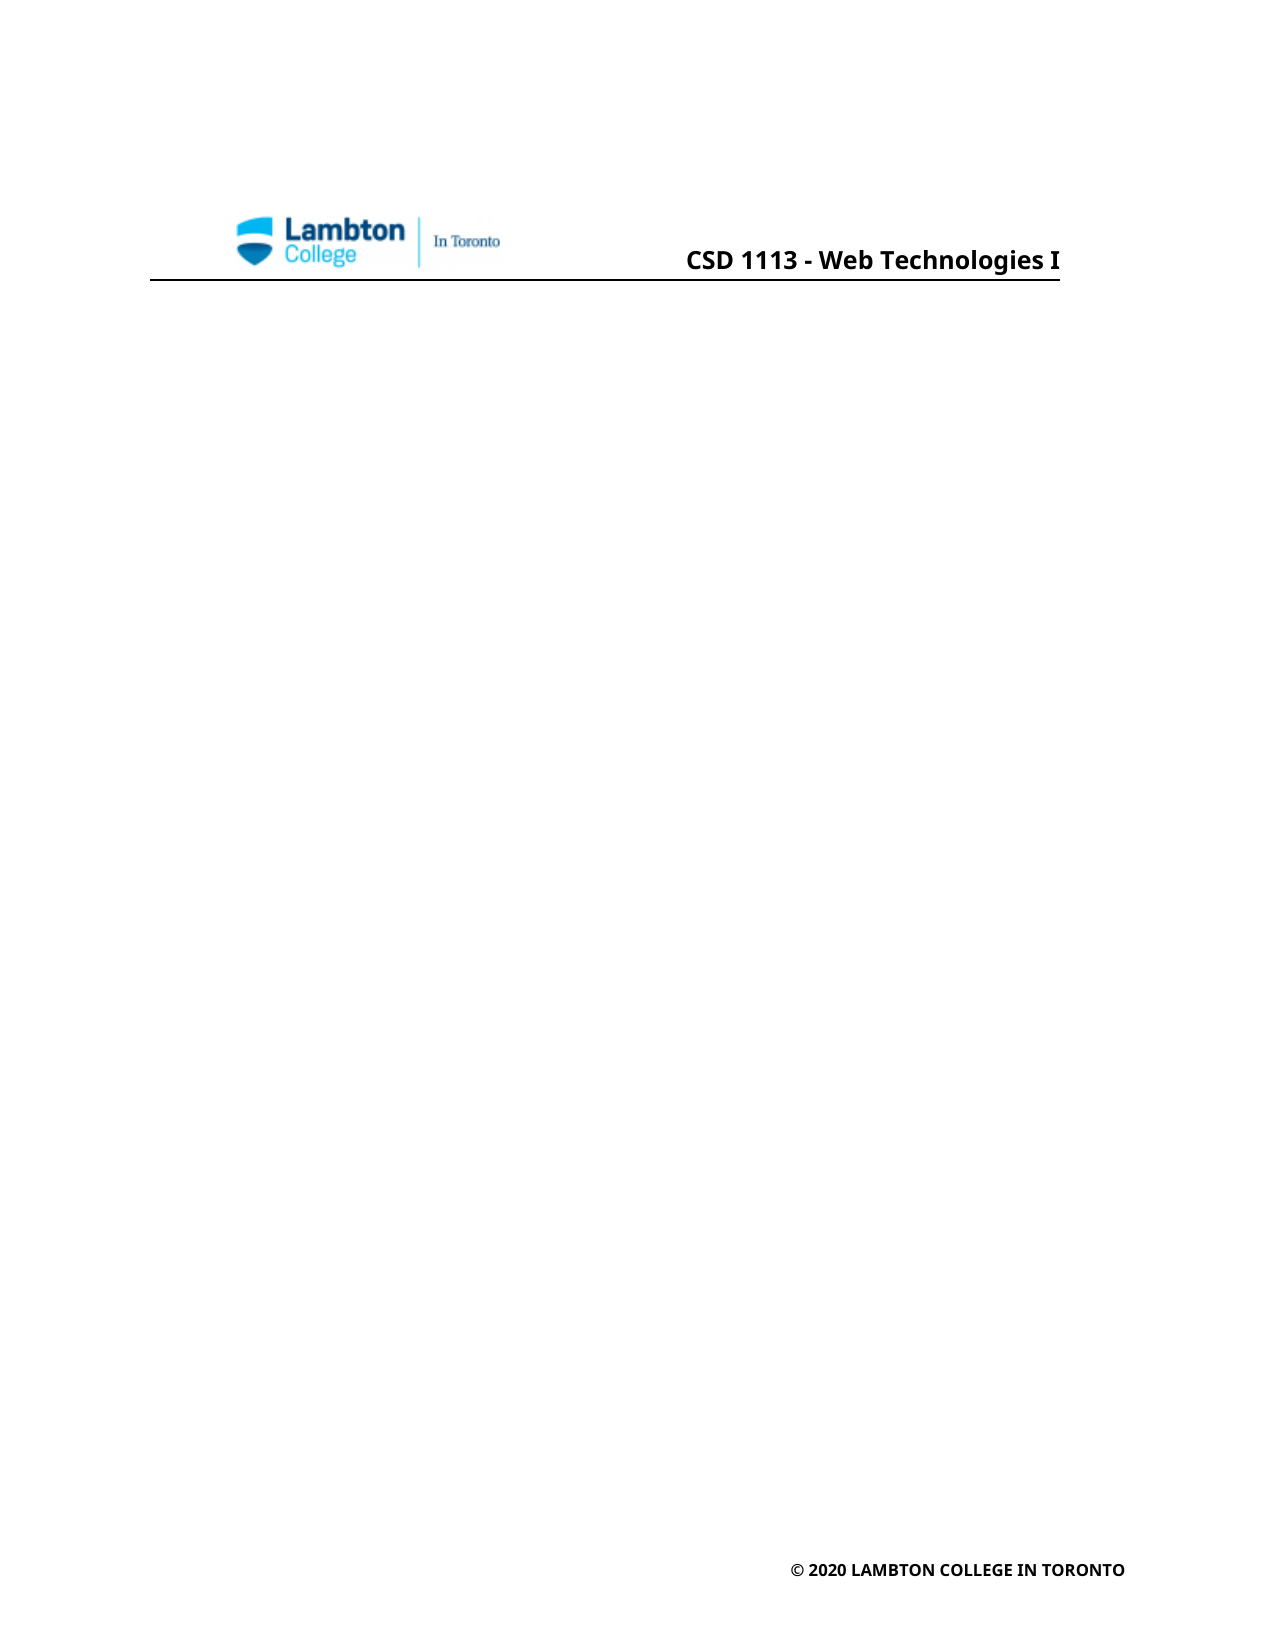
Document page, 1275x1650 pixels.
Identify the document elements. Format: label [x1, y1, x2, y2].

picture [235, 215, 503, 270]
